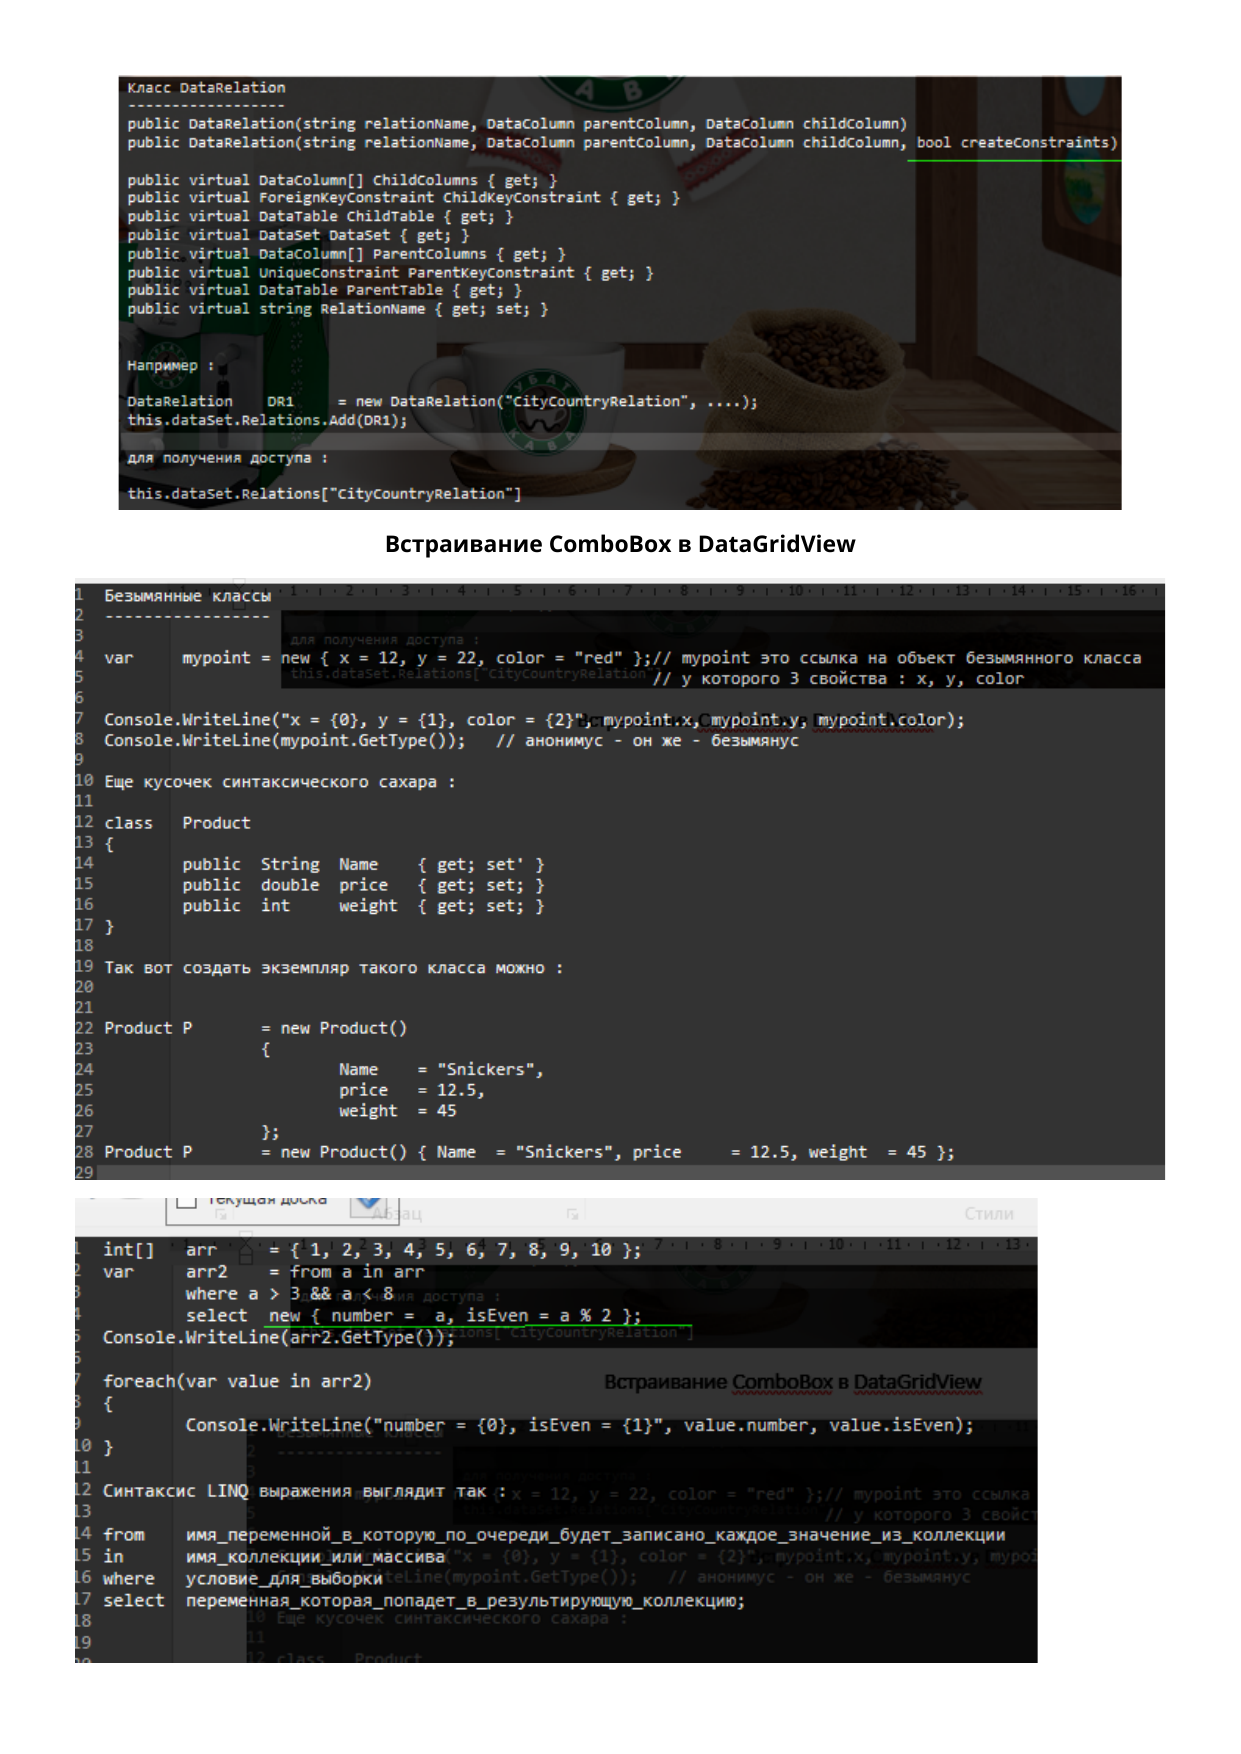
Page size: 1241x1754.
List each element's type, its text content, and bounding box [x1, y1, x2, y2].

picture [118, 75, 1122, 510]
picture [75, 578, 1166, 1180]
text Встраивание ComboBox в DataGridView [75, 528, 1165, 559]
picture [75, 1198, 1038, 1663]
